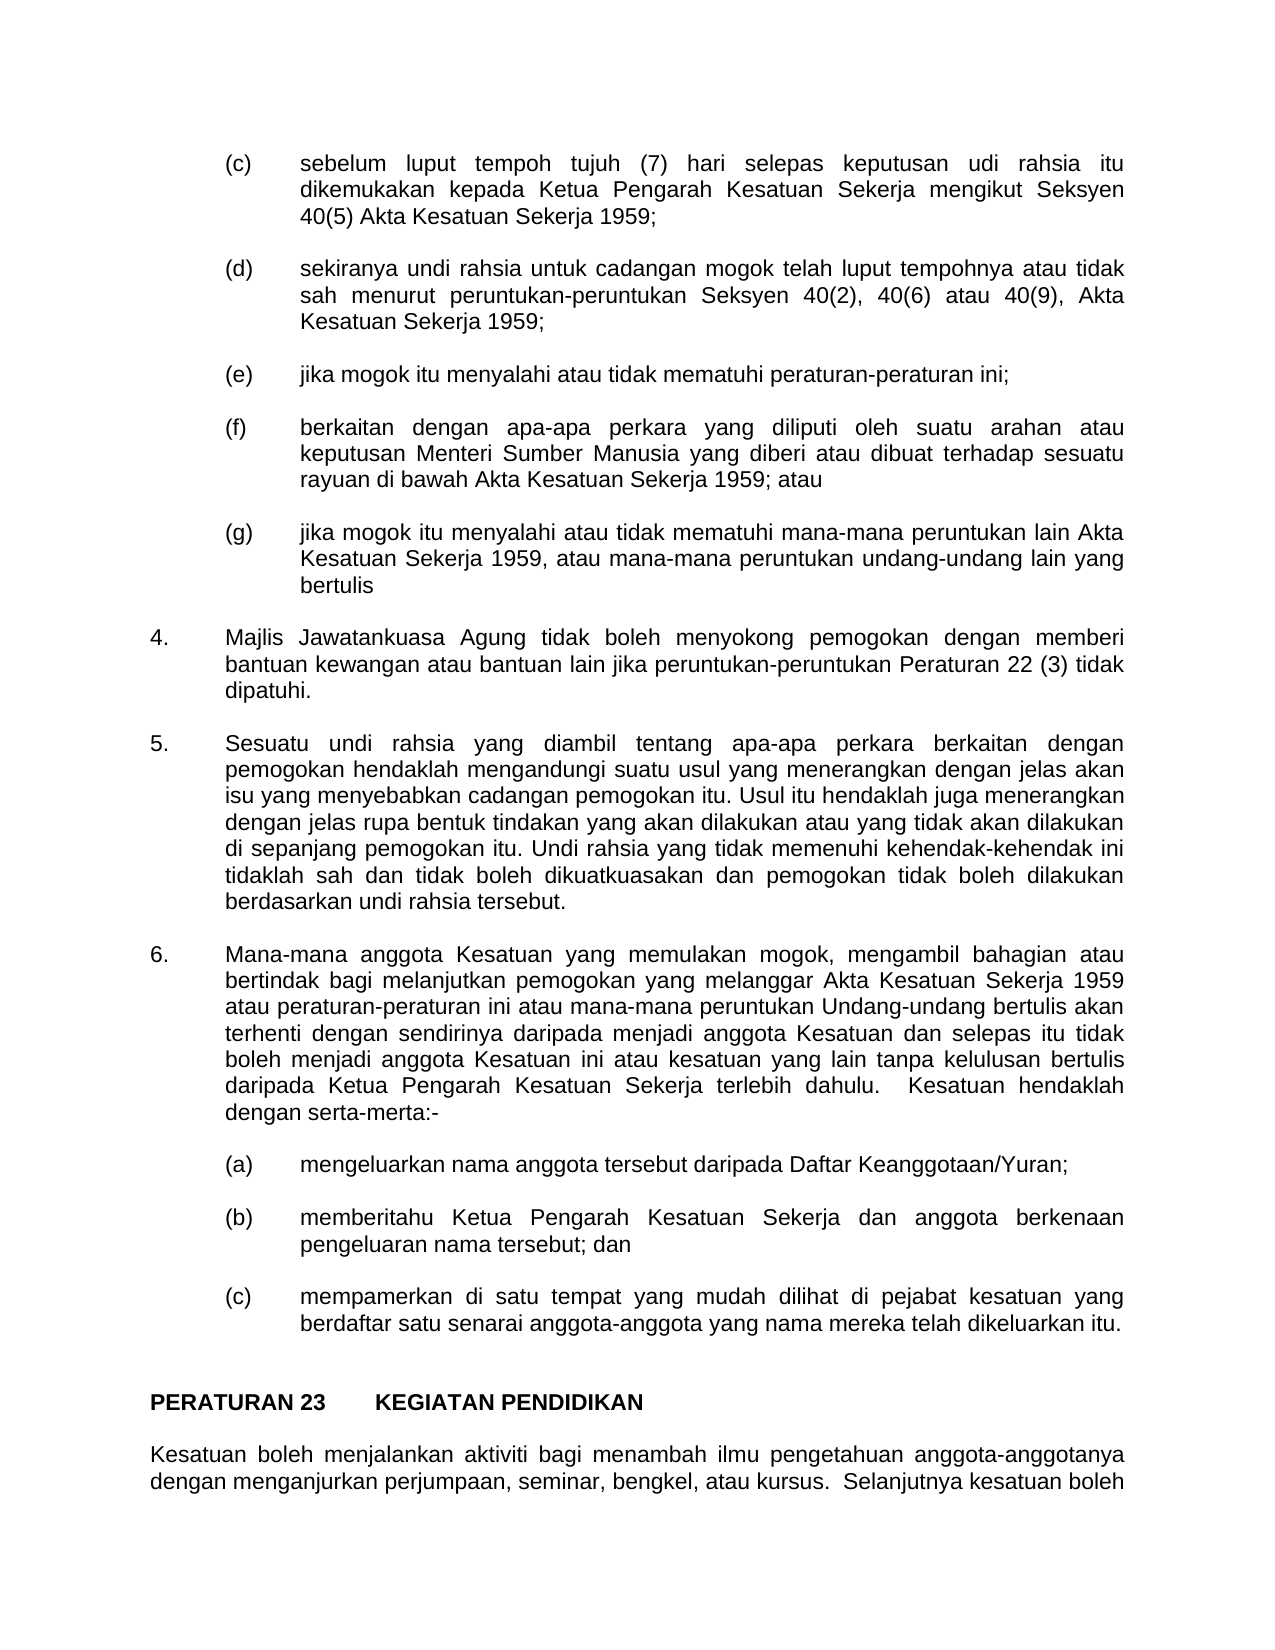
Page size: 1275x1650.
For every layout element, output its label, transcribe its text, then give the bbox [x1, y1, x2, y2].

text (f) berkaitan dengan apa-apa perkara yang diliputi oleh suatu arahan atau keputusan Menteri Sumber Manusia yang diberi atau dibuat terhadap sesuatu rayuan di bawah Akta Kesatuan Sekerja 1959; atau [225, 413, 1125, 493]
text (c) mempamerkan di satu tempat yang mudah dilihat di pejabat kesatuan yang berdaftar satu senarai anggota-anggota yang nama mereka telah dikeluarkan itu. [225, 1283, 1125, 1336]
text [150, 1441, 1125, 1494]
text (e) jika mogok itu menyalahi atau tidak mematuhi peraturan-peraturan ini; [150, 361, 1125, 387]
text 5. Sesuatu undi rahsia yang diambil tentang apa-apa perkara berkaitan dengan pemogokan hendaklah mengandungi suatu usul yang menerangkan dengan jelas akan isu yang menyebabkan cadangan pemogokan itu. Usul itu hendaklah juga menerangkan dengan jelas rupa bentuk tindakan yang akan dilakukan atau yang tidak akan dilakukan di sepanjang pemogokan itu. Undi rahsia yang tidak memenuhi kehendak-kehendak ini tidaklah sah dan tidak boleh dikuatkuasakan dan pemogokan tidak boleh dilakukan berdasarkan undi rahsia tersebut. [150, 730, 1125, 914]
text (b) memberitahu Ketua Pengarah Kesatuan Sekerja dan anggota berkenaan pengeluaran nama tersebut; dan [225, 1204, 1125, 1257]
text PERATURAN 23 KEGIATAN PENDIDIKAN [150, 1389, 1125, 1415]
text (g) jika mogok itu menyalahi atau tidak mematuhi mana-mana peruntukan lain Akta Kesatuan Sekerja 1959, atau mana-mana peruntukan undang-undang lain yang bertulis [225, 519, 1125, 598]
text (c) sebelum luput tempoh tujuh (7) hari selepas keputusan udi rahsia itu dikemukakan kepada Ketua Pengarah Kesatuan Sekerja mengikut Seksyen 40(5) Akta Kesatuan Sekerja 1959; [225, 150, 1125, 229]
text (d) sekiranya undi rahsia untuk cadangan mogok telah luput tempohnya atau tidak sah menurut peruntukan-peruntukan Seksyen 40(2), 40(6) atau 40(9), Akta Kesatuan Sekerja 1959; [225, 255, 1125, 334]
text (a) mengeluarkan nama anggota tersebut daripada Daftar Keanggotaan/Yuran; [225, 1151, 1125, 1178]
text 4. Majlis Jawatankuasa Agung tidak boleh menyokong pemogokan dengan memberi bantuan kewangan atau bantuan lain jika peruntukan-peruntukan Peraturan 22 (3) tidak dipatuhi. [150, 624, 1125, 703]
text 6. Mana-mana anggota Kesatuan yang memulakan mogok, mengambil bahagian atau bertindak bagi melanjutkan pemogokan yang melanggar Akta Kesatuan Sekerja 1959 atau peraturan-peraturan ini atau mana-mana peruntukan Undang-undang bertulis akan terhenti dengan sendirinya daripada menjadi anggota Kesatuan dan selepas itu tidak boleh menjadi anggota Kesatuan ini atau kesatuan yang lain tanpa kelulusan bertulis daripada Ketua Pengarah Kesatuan Sekerja terlebih dahulu. Kesatuan hendaklah dengan serta-merta:- [150, 941, 1125, 1125]
